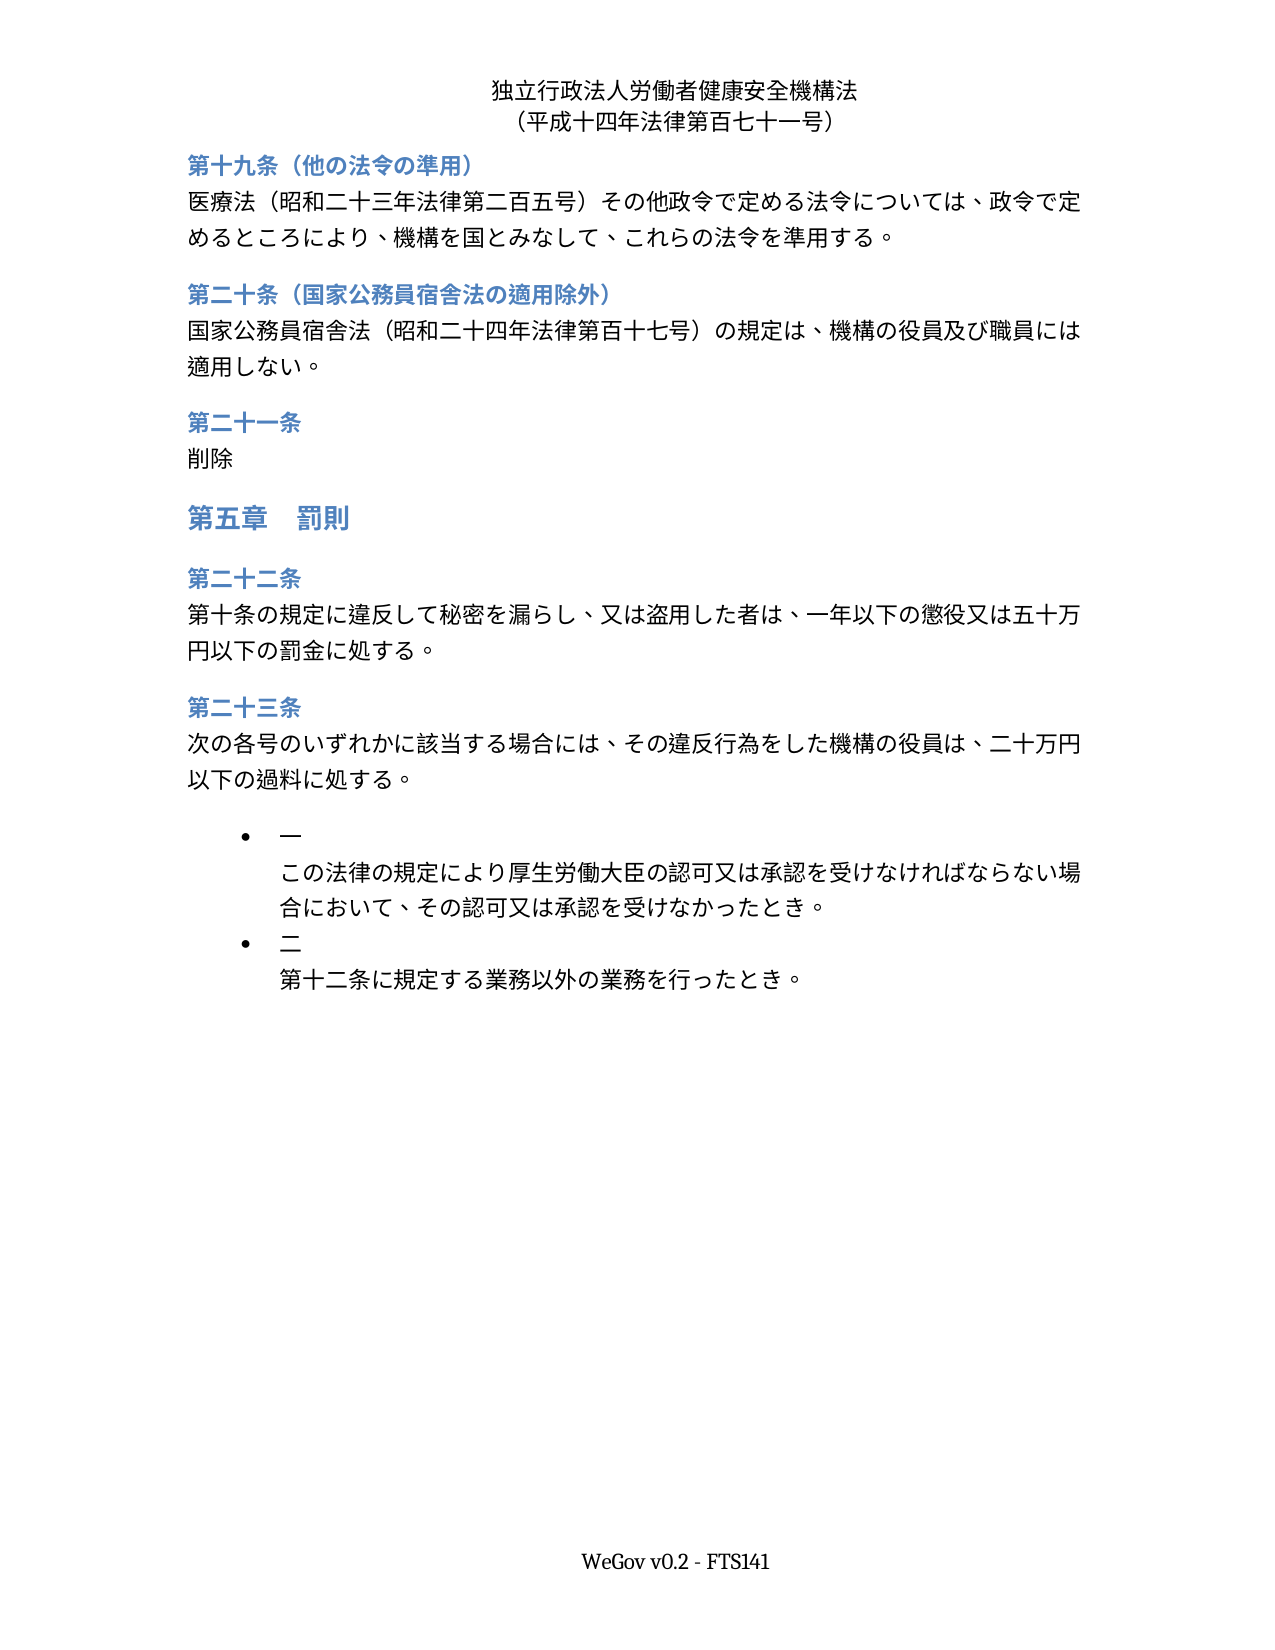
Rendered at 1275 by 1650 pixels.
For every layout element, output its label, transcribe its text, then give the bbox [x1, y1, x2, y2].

subtitle 第十九条（他の法令の準用） [187, 150, 1087, 181]
text 削除 [187, 443, 1087, 474]
subtitle 第二十二条 [187, 563, 1087, 594]
text 国家公務員宿舎法（昭和二十四年法律第百十七号）の規定は、機構の役員及び職員には適用しない。 [187, 314, 1087, 382]
subtitle 第二十三条 [187, 692, 1087, 723]
subtitle 第二十一条 [187, 407, 1087, 438]
subtitle 第二十条（国家公務員宿舎法の適用除外） [187, 279, 1087, 310]
list 一 この法律の規定により厚生労働大臣の認可又は承認を受けなければならない場合において、その認可又は承認を受けなかったとき。 [242, 821, 1087, 924]
list 二 第十二条に規定する業務以外の業務を行ったとき。 [242, 928, 1087, 996]
text 医療法（昭和二十三年法律第二百五号）その他政令で定める法令については、政令で定めるところにより、機構を国とみなして、これらの法令を準用する。 [187, 186, 1087, 253]
text 第十条の規定に違反して秘密を漏らし、又は盗用した者は、一年以下の懲役又は五十万円以下の罰金に処する。 [187, 599, 1087, 666]
text 次の各号のいずれかに該当する場合には、その違反行為をした機構の役員は、二十万円以下の過料に処する。 [187, 728, 1087, 795]
subtitle 第五章 罰則 [187, 500, 1087, 537]
